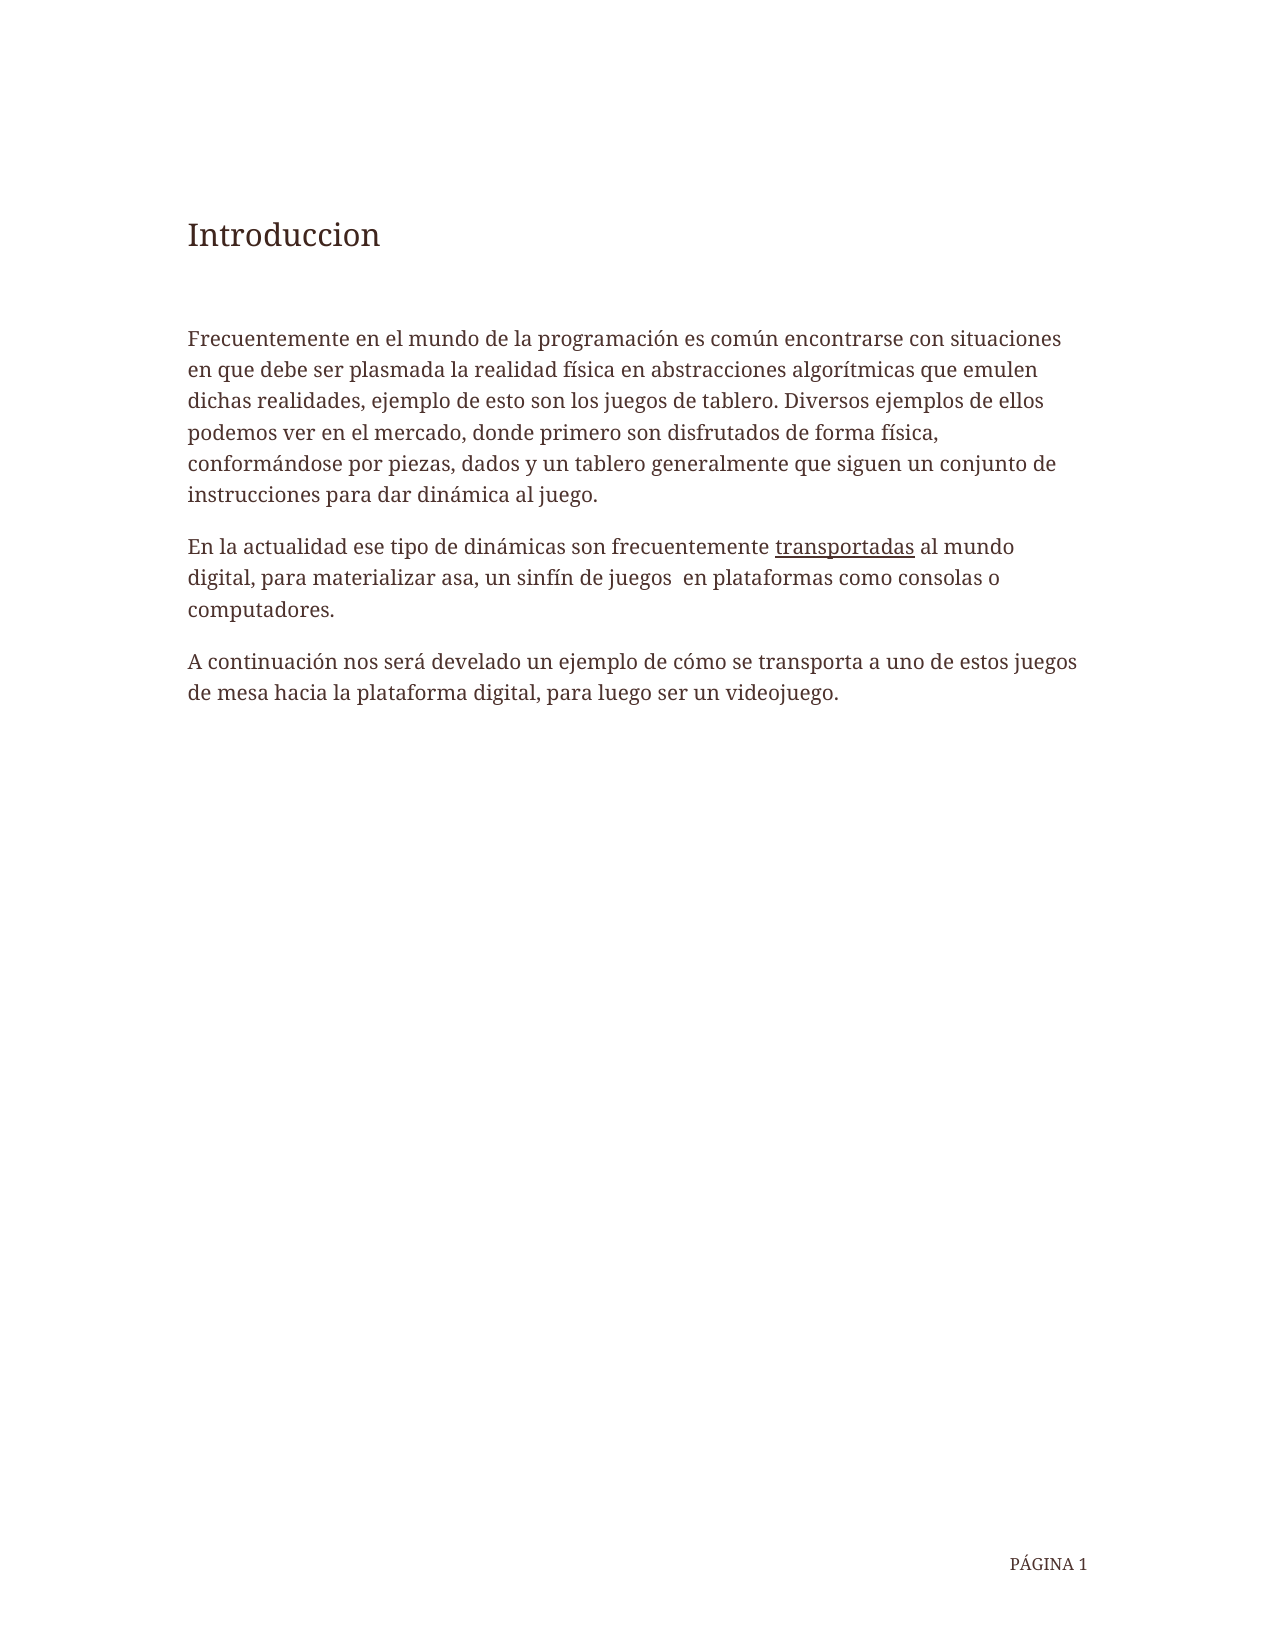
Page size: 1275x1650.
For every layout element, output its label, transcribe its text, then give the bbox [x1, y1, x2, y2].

subtitle Introduccion [187, 212, 1087, 255]
text A continuación nos será develado un ejemplo de cómo se transporta a uno de estos juegos de mesa hacia la plataforma digital, para luego ser un videojuego. [187, 647, 1087, 706]
text Frecuentemente en el mundo de la programación es común encontrarse con situaciones en que debe ser plasmada la realidad física en abstracciones algorítmicas que emulen dichas realidades, ejemplo de esto son los juegos de tablero. Diversos ejemplos de ellos podemos ver en el mercado, donde primero son disfrutados de forma física, conformándose por piezas, dados y un tablero generalmente que siguen un conjunto de instrucciones para dar dinámica al juego. [187, 324, 1087, 508]
text En la actualidad ese tipo de dinámicas son frecuentemente transportadas al mundo digital, para materializar asa, un sinfín de juegos en plataformas como consolas o computadores. [187, 532, 1087, 623]
